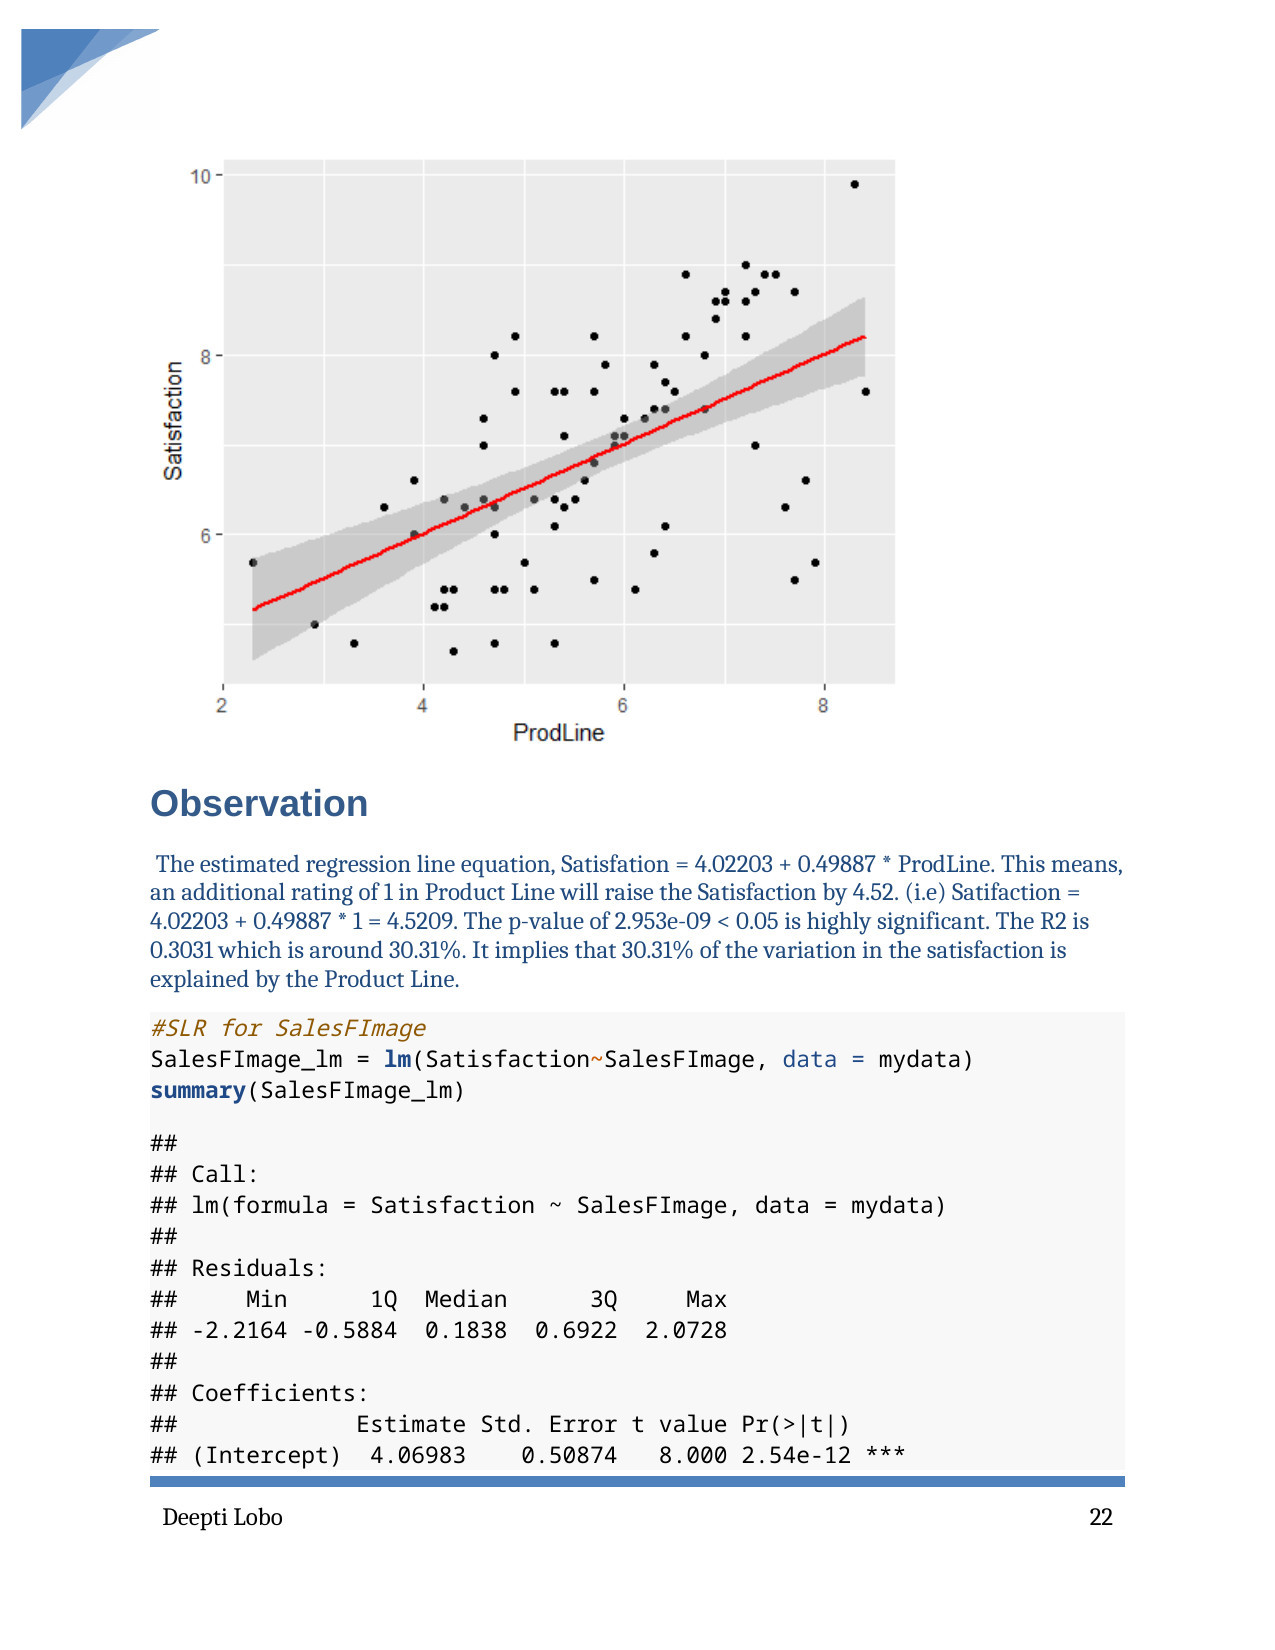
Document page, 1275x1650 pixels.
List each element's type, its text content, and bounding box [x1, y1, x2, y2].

subtitle Observation [150, 781, 1125, 824]
picture [21, 29, 161, 131]
text #SLR for SalesFImage SalesFImage_lm = lm(Satisfaction~SalesFImage, data = mydata) summary(SalesFImage_lm) [150, 1012, 1125, 1106]
picture [150, 150, 908, 757]
text The estimated regression line equation, Satisfation = 4.02203 + 0.49887 * ProdLine. This means, an additional rating of 1 in Product Line will raise the Satisfaction by 4.52. (i.e) Satifaction = 4.02203 + 0.49887 * 1 = 4.5209. The p-value of 2.953e-09 < 0.05 is highly significant. The R2 is 0.3031 which is around 30.31%. It implies that 30.31% of the variation in the satisfaction is explained by the Product Line. [150, 849, 1125, 993]
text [150, 1127, 1125, 1470]
